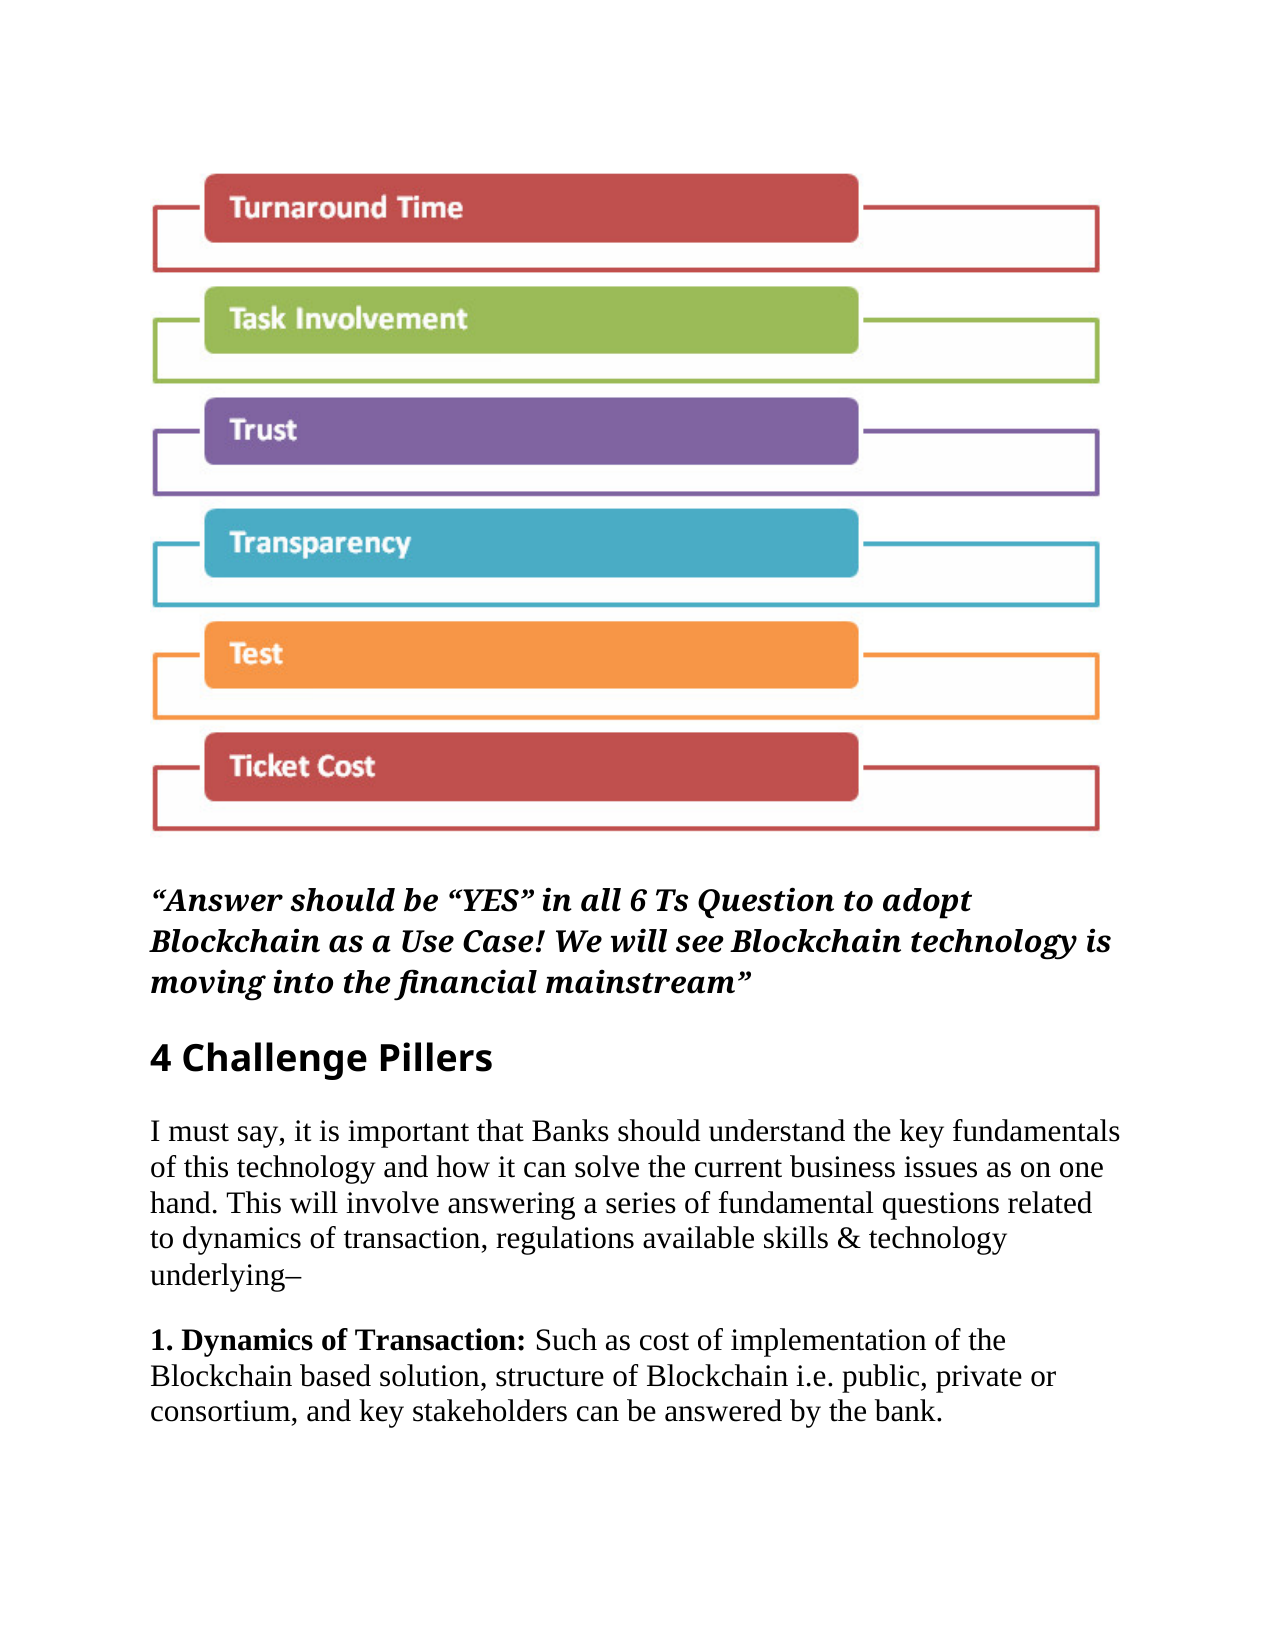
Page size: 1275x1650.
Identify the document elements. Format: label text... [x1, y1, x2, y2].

picture [150, 150, 1103, 850]
text “Answer should be “YES” in all 6 Ts Question to adopt Blockchain as a Use Case! We will see Blockchain technology is moving into the financial mainstream” [150, 879, 1125, 1003]
text 1. Dynamics of Transaction: Such as cost of implementation of the Blockchain based solution, structure of Blockchain i.e. public, private or consortium, and key stakeholders can be answered by the bank. [150, 1321, 1125, 1429]
text I must say, it is important that Banks should understand the key fundamentals of this technology and how it can solve the current business issues as on one hand. This will involve answering a series of fundamental questions related to dynamics of transaction, regulations available skills & technology underlying– [150, 1112, 1125, 1292]
text 4 Challenge Pillers [150, 1032, 1125, 1083]
